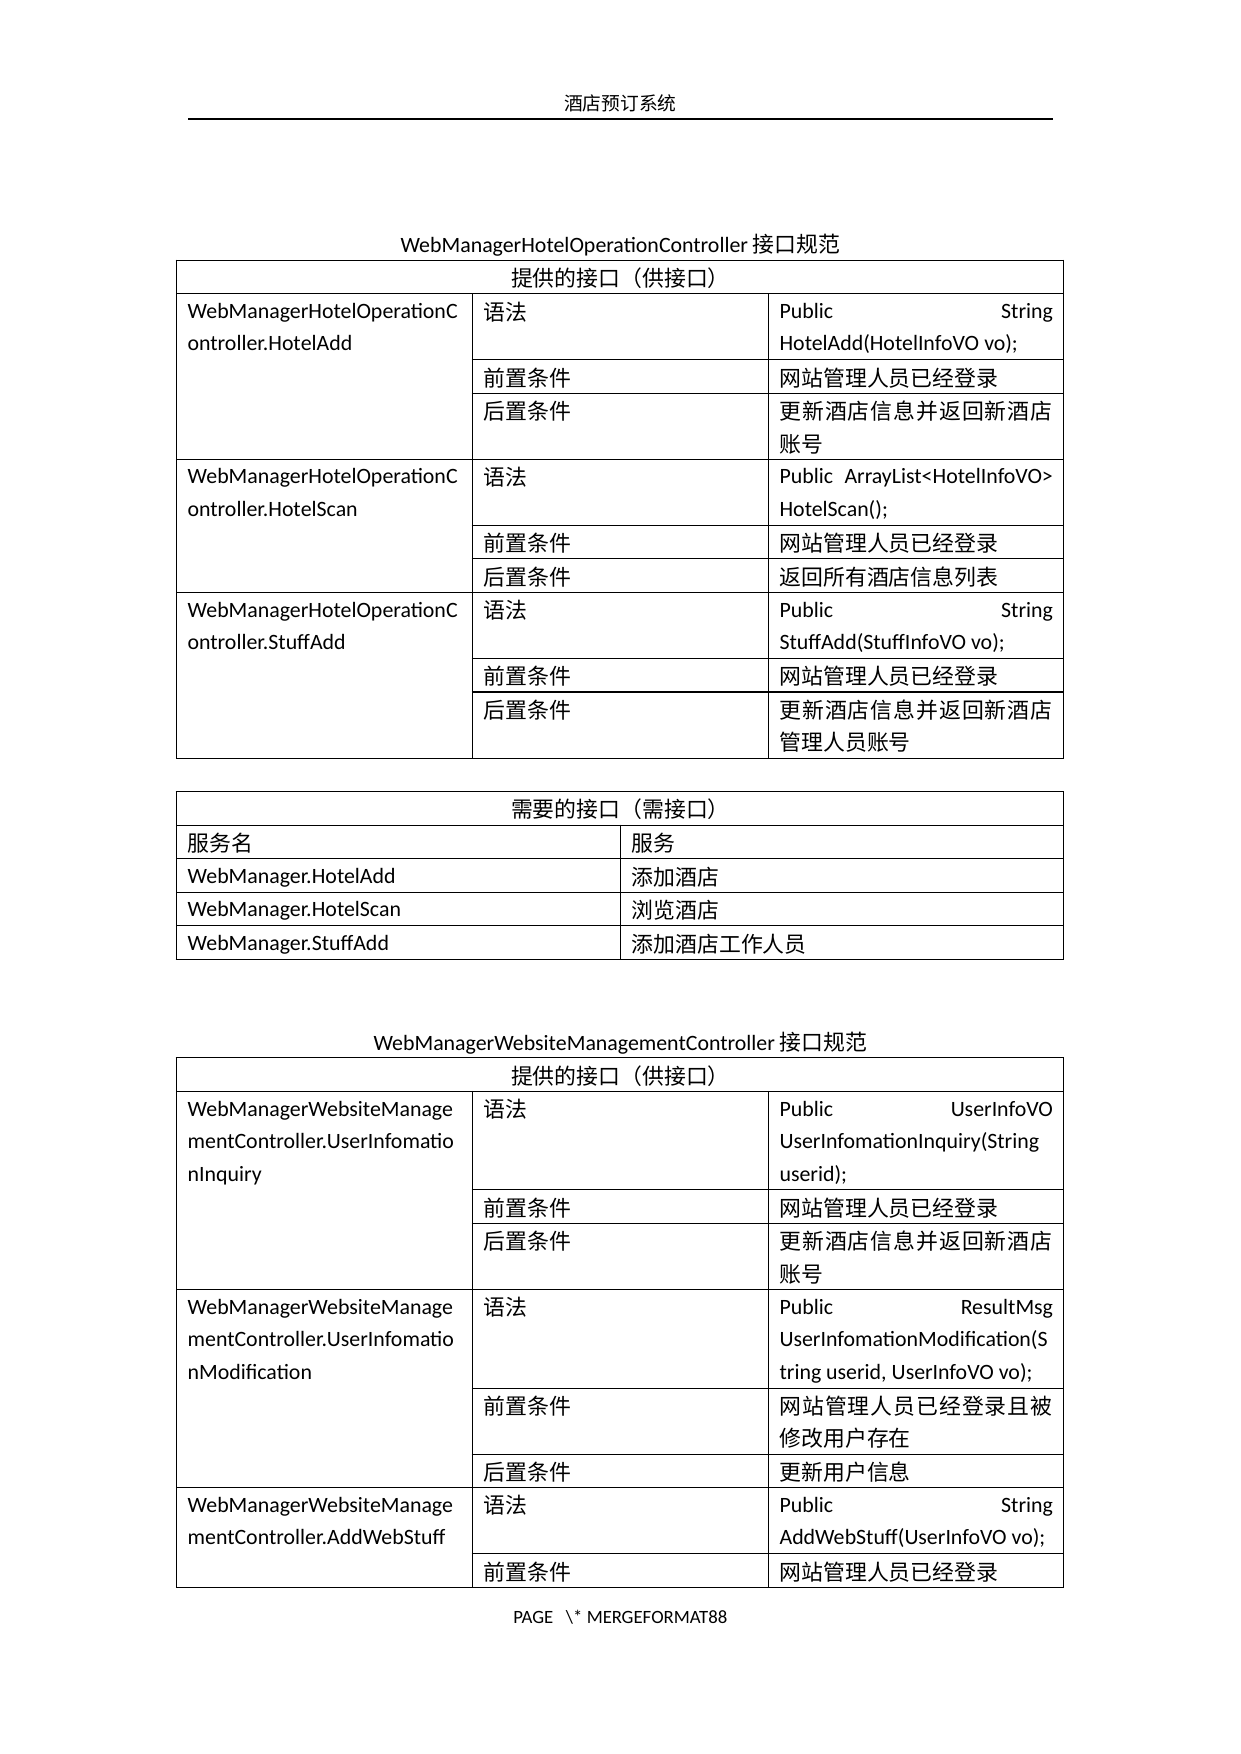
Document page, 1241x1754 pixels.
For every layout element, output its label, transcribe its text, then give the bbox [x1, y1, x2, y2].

table_cell 前置条件 [473, 360, 768, 393]
text WebManagerWebsiteManagementController接口规范 [187, 1025, 1053, 1057]
table_cell Public String AddWebStuff(UserInfoVO vo); [769, 1488, 1063, 1553]
table_cell Public String HotelAdd(HotelInfoVO vo); [769, 294, 1063, 359]
table_cell Public UserInfoVO UserInfomationInquiry(String userid); [769, 1092, 1063, 1189]
table_cell WebManager.StuffAdd [177, 926, 620, 959]
table_cell 后置条件 [473, 559, 768, 592]
table_cell 语法 [473, 460, 768, 525]
table_cell WebManagerHotelOperationController.StuffAdd [177, 593, 472, 757]
table_cell 语法 [473, 1092, 768, 1189]
table_cell Public String StuffAdd(StuffInfoVO vo); [769, 593, 1063, 658]
table_cell 前置条件 [473, 659, 768, 691]
table_cell 添加酒店 [621, 859, 1063, 892]
table_cell 网站管理人员已经登录 [769, 1554, 1063, 1587]
table_cell 添加酒店工作人员 [621, 926, 1063, 959]
table_cell 后置条件 [473, 1224, 768, 1289]
table_cell 语法 [473, 593, 768, 658]
table_header 需要的接口（需接口） [177, 792, 1063, 824]
table_cell 服务名 [177, 826, 620, 858]
table_cell 更新酒店信息并返回新酒店账号 [769, 394, 1063, 459]
table_cell WebManagerWebsiteManagementController.UserInfomationInquiry [177, 1092, 472, 1289]
table_cell 语法 [473, 294, 768, 359]
table_cell 后置条件 [473, 1455, 768, 1487]
table_cell 前置条件 [473, 1389, 768, 1453]
table_cell WebManagerWebsiteManagementController.AddWebStuff [177, 1488, 472, 1587]
table_cell WebManagerWebsiteManagementController.UserInfomationModification [177, 1290, 472, 1487]
table_cell Public ArrayList<HotelInfoVO> HotelScan(); [769, 460, 1063, 525]
table_cell 更新酒店信息并返回新酒店账号 [769, 1224, 1063, 1289]
table_cell 后置条件 [473, 394, 768, 459]
table_cell 服务 [621, 826, 1063, 858]
table_cell WebManager.HotelAdd [177, 859, 620, 892]
table_cell Public ResultMsg UserInfomationModification(String userid, UserInfoVO vo); [769, 1290, 1063, 1387]
text WebManagerHotelOperationController接口规范 [187, 227, 1053, 259]
table_cell 网站管理人员已经登录 [769, 526, 1063, 558]
table_cell 语法 [473, 1290, 768, 1387]
table_cell 前置条件 [473, 1190, 768, 1223]
table_header 提供的接口（供接口） [177, 261, 1063, 293]
table_cell 前置条件 [473, 1554, 768, 1587]
table_header 提供的接口（供接口） [177, 1058, 1063, 1091]
table_cell 网站管理人员已经登录且被修改用户存在 [769, 1389, 1063, 1453]
table_cell WebManagerHotelOperationController.HotelScan [177, 460, 472, 592]
table_cell WebManager.HotelScan [177, 893, 620, 925]
table_cell 网站管理人员已经登录 [769, 360, 1063, 393]
table_cell 网站管理人员已经登录 [769, 1190, 1063, 1223]
table_cell 网站管理人员已经登录 [769, 659, 1063, 691]
table_cell WebManagerHotelOperationController.HotelAdd [177, 294, 472, 459]
table_cell 更新用户信息 [769, 1455, 1063, 1487]
table_cell 后置条件 [473, 693, 768, 757]
table_cell 更新酒店信息并返回新酒店管理人员账号 [769, 693, 1063, 757]
table_cell 前置条件 [473, 526, 768, 558]
table_cell 语法 [473, 1488, 768, 1553]
table_cell 返回所有酒店信息列表 [769, 559, 1063, 592]
table_cell 浏览酒店 [621, 893, 1063, 925]
